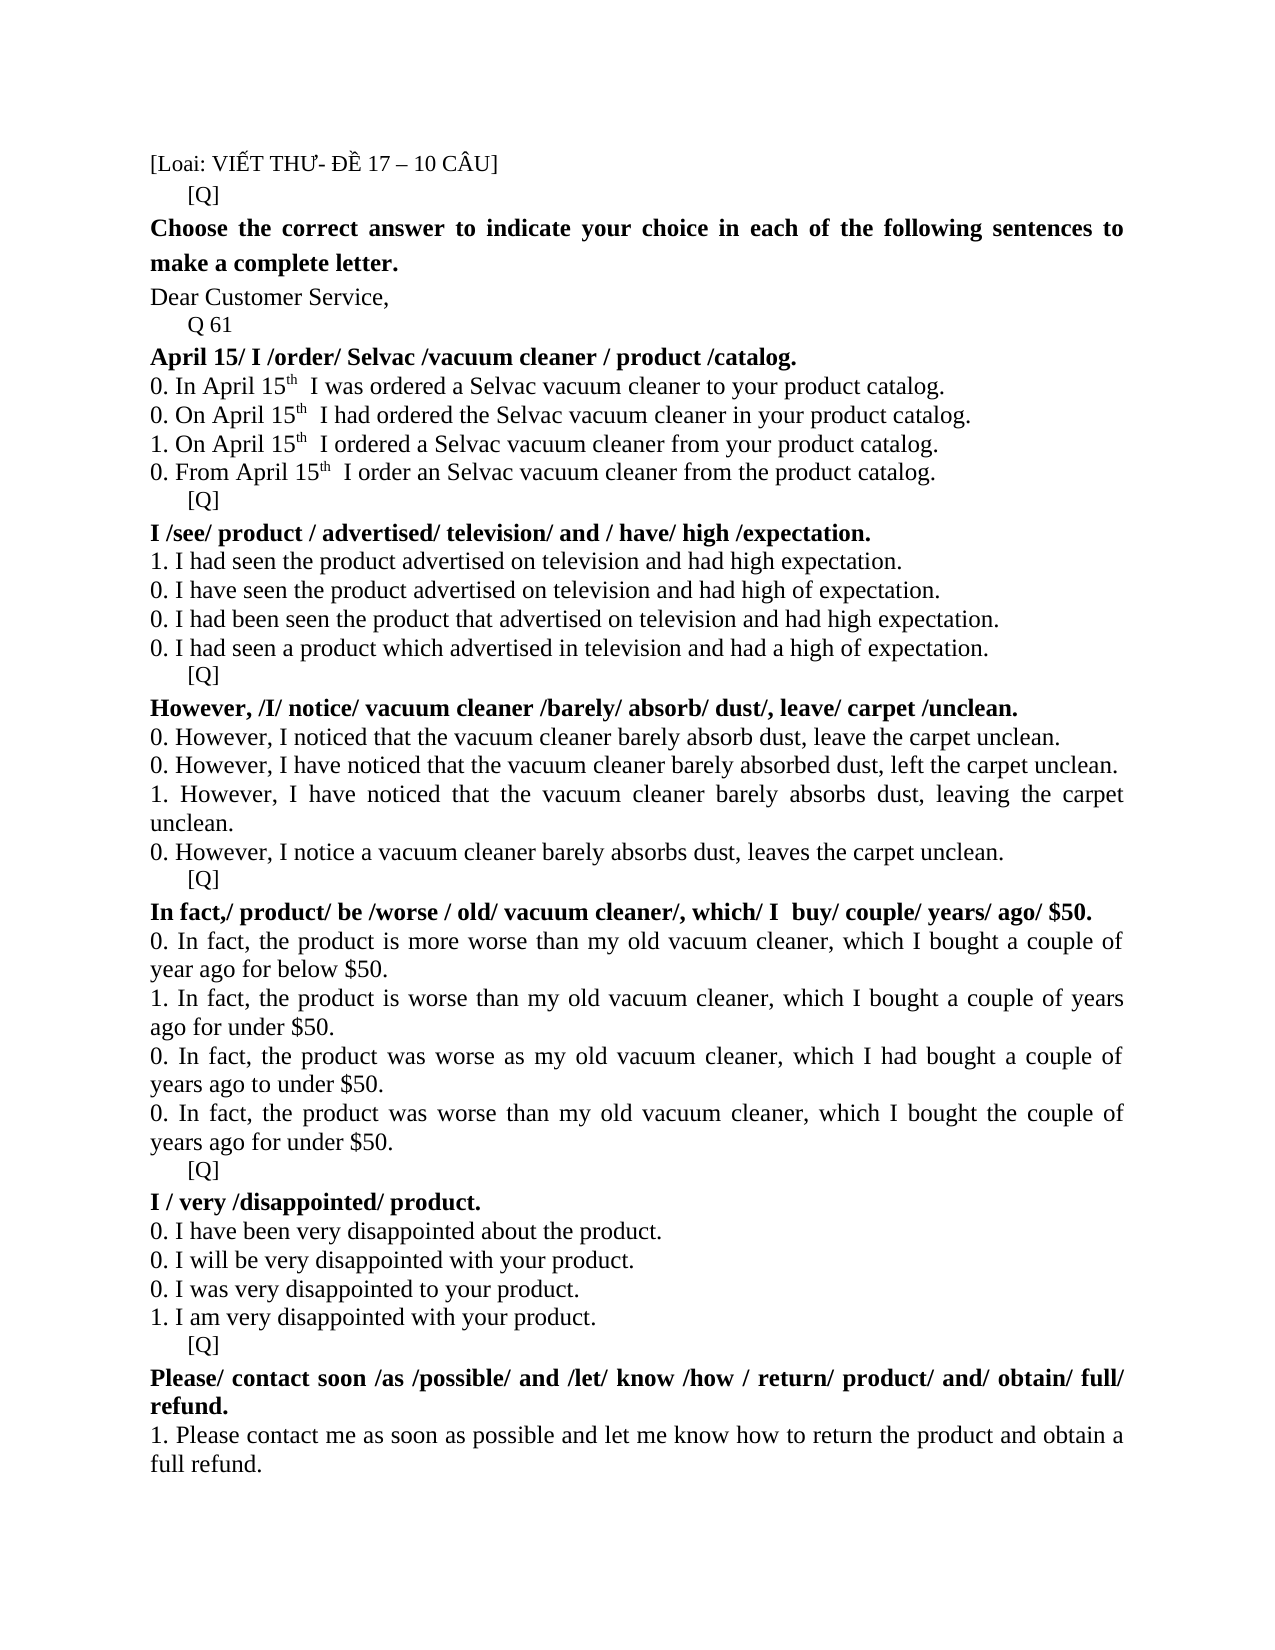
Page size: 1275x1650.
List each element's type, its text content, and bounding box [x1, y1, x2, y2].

text I / very /disappointed/ product. [150, 1187, 1125, 1216]
text 0. In fact, the product is more worse than my old vacuum cleaner, which I bought a couple of year ago for below $50. [150, 926, 1125, 983]
text 0. However, I noticed that the vacuum cleaner barely absorb dust, leave the carpet unclean. [150, 722, 1125, 751]
text 0. In fact, the product was worse as my old vacuum cleaner, which I had bought a couple of years ago to under $50. [150, 1041, 1125, 1098]
text 0. In fact, the product was worse than my old vacuum cleaner, which I bought the couple of years ago for under $50. [150, 1098, 1125, 1156]
text I /see/ product / advertised/ television/ and / have/ high /expectation. [150, 518, 1125, 546]
text [Q] [187, 1331, 1125, 1357]
text 1. In fact, the product is worse than my old vacuum cleaner, which I bought a couple of years ago for under $50. [150, 983, 1125, 1041]
text 0. I have seen the product advertised on television and had high of expectation. [150, 575, 1125, 604]
text 1. Please contact me as soon as possible and let me know how to return the product and obtain a full refund. [150, 1420, 1125, 1478]
text [Q] [187, 486, 1125, 512]
text [Q] [187, 866, 1125, 892]
text 1. I am very disappointed with your product. [150, 1302, 1125, 1331]
text [Q] [187, 1156, 1125, 1182]
text 1. However, I have noticed that the vacuum cleaner barely absorbs dust, leaving the carpet unclean. [150, 779, 1125, 837]
text However, /I/ notice/ vacuum cleaner /barely/ absorb/ dust/, leave/ carpet /unclean. [150, 693, 1125, 722]
text 0. I have been very disappointed about the product. [150, 1216, 1125, 1245]
text Q 61 [187, 311, 1125, 337]
text 0. However, I have noticed that the vacuum cleaner barely absorbed dust, left the carpet unclean. [150, 751, 1125, 779]
text Dear Customer Service, [150, 282, 1125, 311]
text 0. However, I notice a vacuum cleaner barely absorbs dust, leaves the carpet unclean. [150, 837, 1125, 866]
text [Q] [187, 661, 1125, 688]
text [Q] [187, 182, 1125, 208]
text Please/ contact soon /as /possible/ and /let/ know /how / return/ product/ and/ obtain/ full/ refund. [150, 1363, 1125, 1420]
text 0. On April 15th I had ordered the Selvac vacuum cleaner in your product catalog. [150, 400, 1125, 429]
text 1. On April 15th I ordered a Selvac vacuum cleaner from your product catalog. [150, 429, 1125, 457]
text 1. I had seen the product advertised on television and had high expectation. [150, 546, 1125, 575]
text 0. I had been seen the product that advertised on television and had high expectation. [150, 604, 1125, 633]
text In fact,/ product/ be /worse / old/ vacuum cleaner/, which/ I buy/ couple/ years/ ago/ $50. [150, 897, 1125, 926]
text 0. I was very disappointed to your product. [150, 1274, 1125, 1302]
text 0. I had seen a product which advertised in television and had a high of expectation. [150, 633, 1125, 661]
text 0. In April 15th I was ordered a Selvac vacuum cleaner to your product catalog. [150, 371, 1125, 400]
text Choose the correct answer to indicate your choice in each of the following sentences to make a complete letter. [150, 213, 1125, 276]
text April 15/ I /order/ Selvac /vacuum cleaner / product /catalog. [150, 342, 1125, 371]
text 0. I will be very disappointed with your product. [150, 1245, 1125, 1274]
text 0. From April 15th I order an Selvac vacuum cleaner from the product catalog. [150, 457, 1125, 486]
list [Loai: VIẾT THƯ- ĐỀ 17 – 10 CÂU] [150, 150, 1125, 176]
